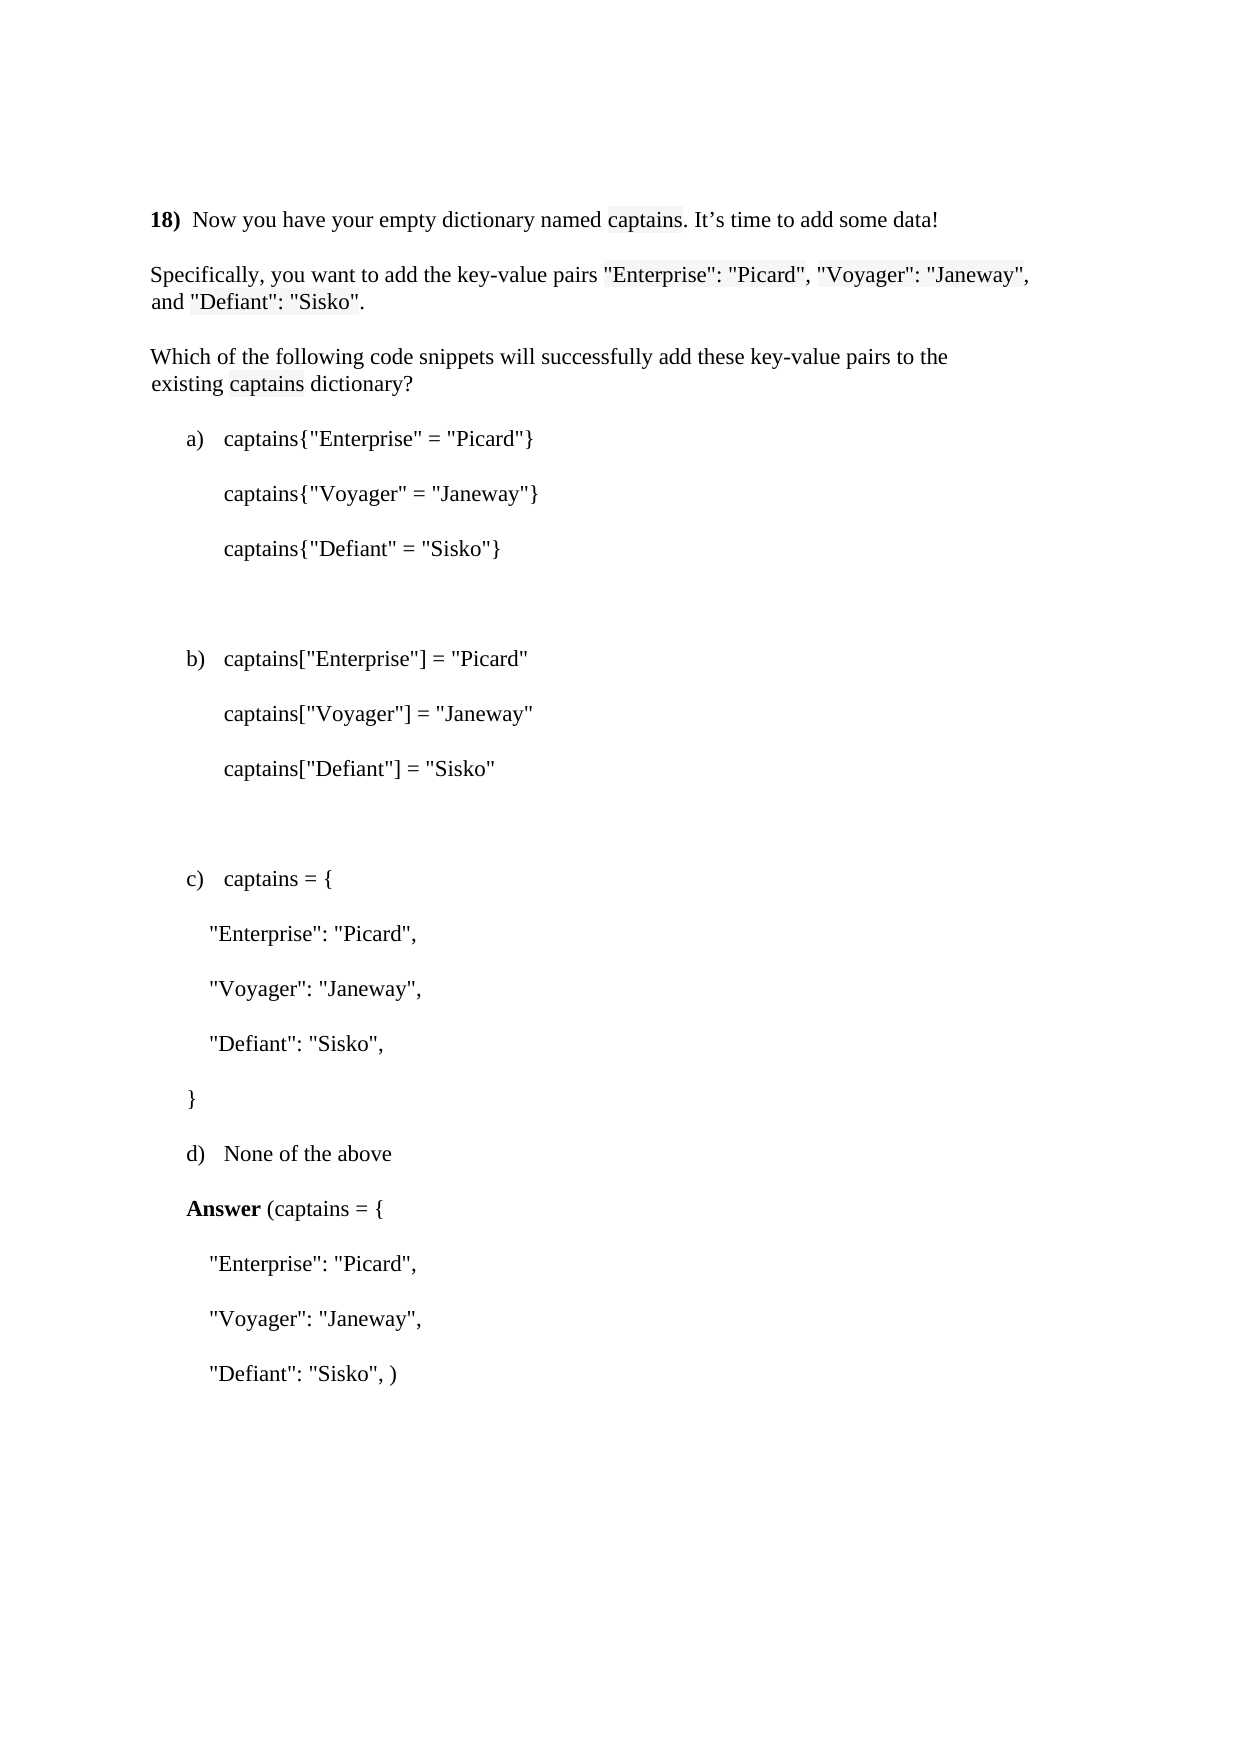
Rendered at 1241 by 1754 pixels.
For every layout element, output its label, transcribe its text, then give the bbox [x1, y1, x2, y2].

text Specifically, you want to add the key-value pairs "Enterprise": "Picard", "Voyager": "Janeway", and "Defiant": "Sisko". [150, 261, 1069, 315]
text "Voyager": "Janeway", [186, 975, 1069, 1001]
list captains["Enterprise"] = "Picard" captains["Voyager"] = "Janeway" captains["Defiant"] = "Sisko" [186, 645, 683, 781]
list captains{"Enterprise" = "Picard"} captains{"Voyager" = "Janeway"} captains{"Defiant" = "Sisko"} [186, 425, 683, 561]
text "Enterprise": "Picard", [186, 1250, 1069, 1276]
text "Defiant": "Sisko", [186, 1030, 1069, 1056]
text 18) Now you have your empty dictionary named captains. It’s time to add some data! [683, 206, 1069, 233]
text "Enterprise": "Picard", [186, 920, 1069, 946]
text Answer (captains = { [186, 1195, 683, 1221]
list captains = { [186, 865, 683, 891]
text 18) Now you have your empty dictionary named captains. It’s time to add some data! [150, 206, 608, 233]
list None of the above [186, 1140, 683, 1166]
text "Defiant": "Sisko", ) [186, 1360, 1069, 1386]
text Which of the following code snippets will successfully add these key-value pairs to the existing captains dictionary? [150, 343, 1027, 397]
text "Voyager": "Janeway", [186, 1305, 1069, 1331]
text } [186, 1085, 1069, 1111]
